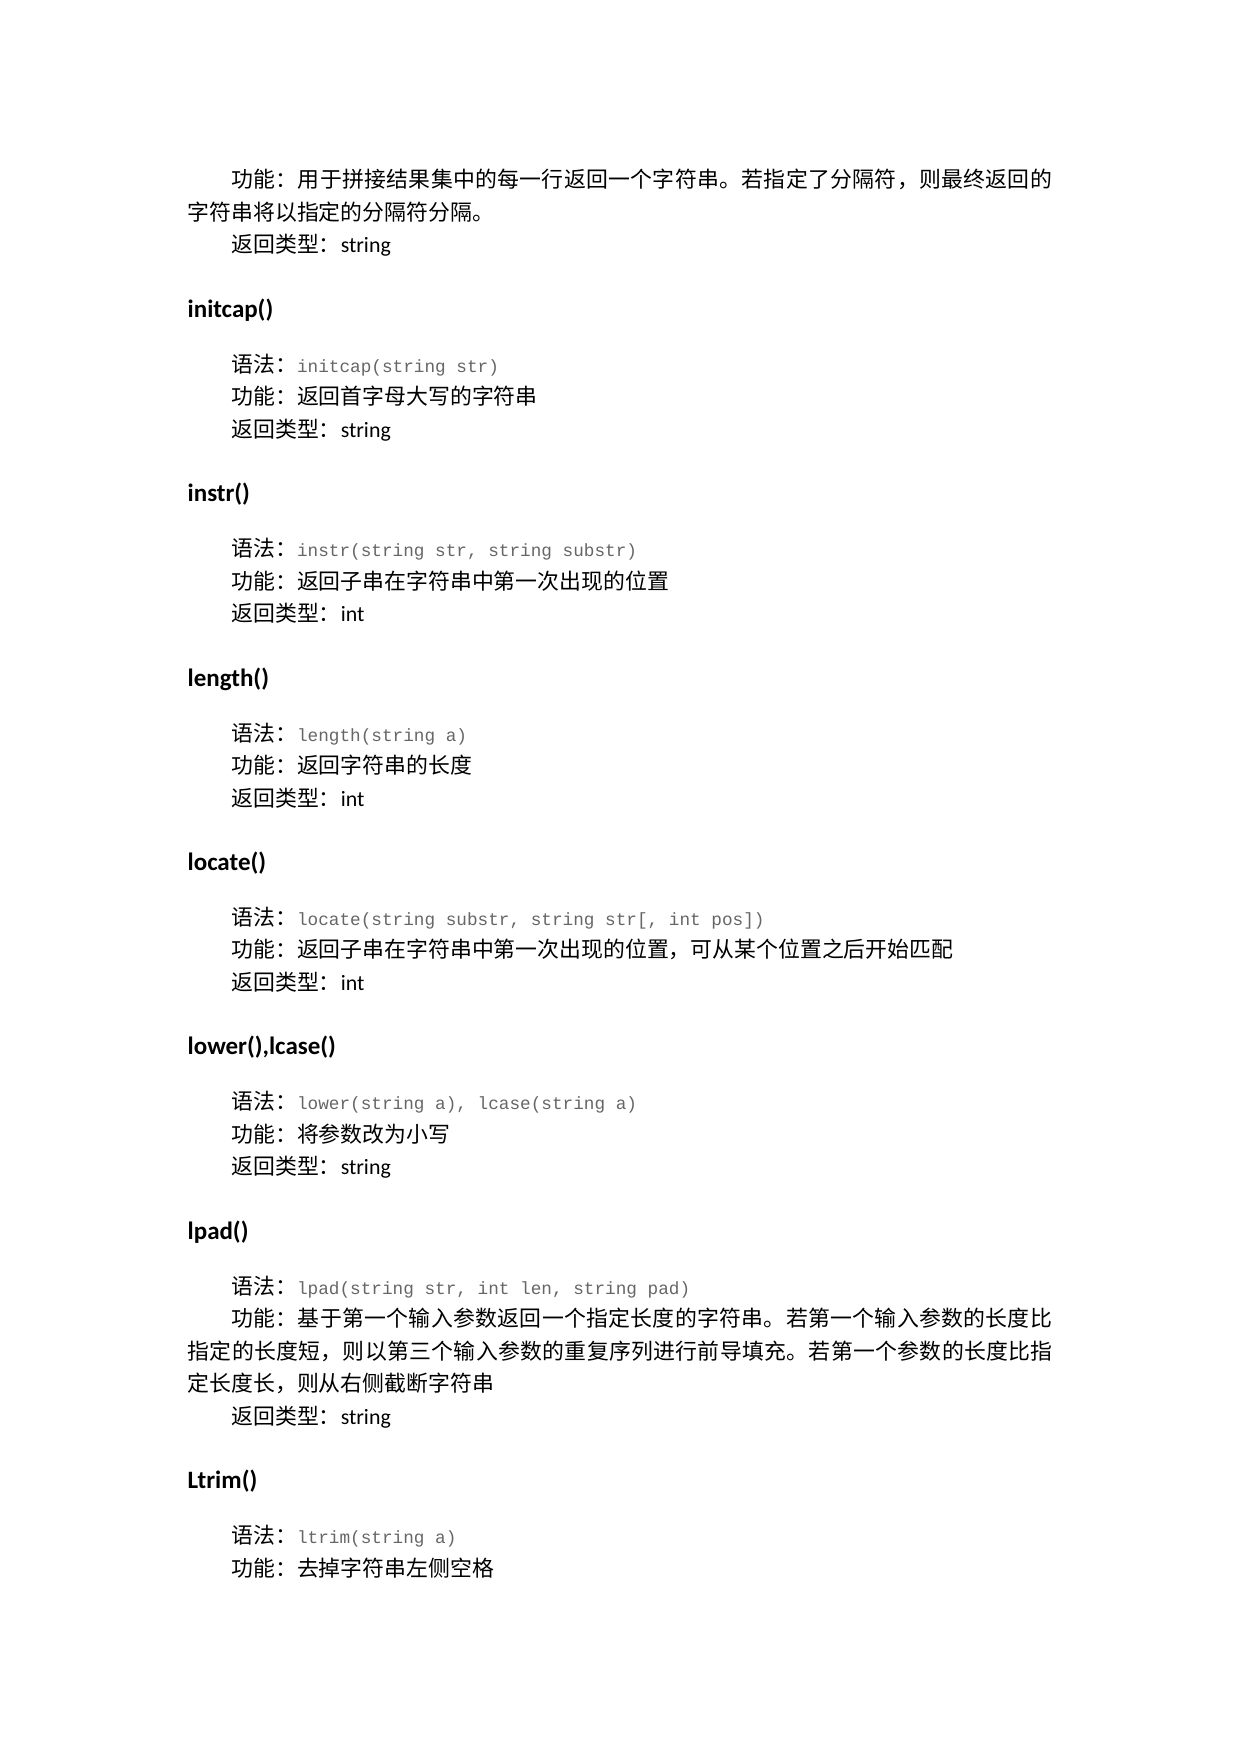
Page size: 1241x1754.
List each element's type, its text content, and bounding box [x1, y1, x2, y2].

subtitle initcap() [187, 292, 1053, 324]
text 功能：返回首字母大写的字符串 [187, 379, 1053, 411]
text 功能：返回子串在字符串中第一次出现的位置，可从某个位置之后开始匹配 [187, 932, 1053, 964]
text 功能：去掉字符串左侧空格 [187, 1550, 1053, 1583]
text 功能：返回字符串的长度 [187, 748, 1053, 780]
text 语法：ltrim(string a) [187, 1518, 1053, 1550]
text 功能：基于第一个输入参数返回一个指定长度的字符串。若第一个输入参数的长度比指定的长度短，则以第三个输入参数的重复序列进行前导填充。若第一个参数的长度比指定长度长，则从右侧截断字符串 [187, 1301, 1053, 1398]
subtitle locate() [187, 845, 1053, 878]
text 语法：lpad(string str, int len, string pad) [187, 1268, 1053, 1301]
subtitle instr() [187, 476, 1053, 509]
text 返回类型：string [187, 411, 1053, 444]
subtitle length() [187, 661, 1053, 693]
text 返回类型：string [187, 227, 1053, 259]
text 返回类型：string [187, 1398, 1053, 1431]
text 功能：将参数改为小写 [187, 1116, 1053, 1149]
subtitle Ltrim() [187, 1463, 1053, 1496]
text 功能：返回子串在字符串中第一次出现的位置 [187, 563, 1053, 596]
text 返回类型：int [187, 964, 1053, 997]
text 返回类型：string [187, 1149, 1053, 1181]
text 功能：用于拼接结果集中的每一行返回一个字符串。若指定了分隔符，则最终返回的字符串将以指定的分隔符分隔。 [187, 162, 1053, 227]
subtitle lower(),lcase() [187, 1029, 1053, 1062]
subtitle lpad() [187, 1214, 1053, 1246]
text 语法：initcap(string str) [187, 346, 1053, 379]
text 语法：length(string a) [187, 715, 1053, 748]
text 返回类型：int [187, 596, 1053, 628]
text 语法：locate(string substr, string str[, int pos]) [187, 899, 1053, 932]
text 返回类型：int [187, 780, 1053, 813]
text 语法：instr(string str, string substr) [187, 531, 1053, 563]
text 语法：lower(string a), lcase(string a) [187, 1084, 1053, 1116]
